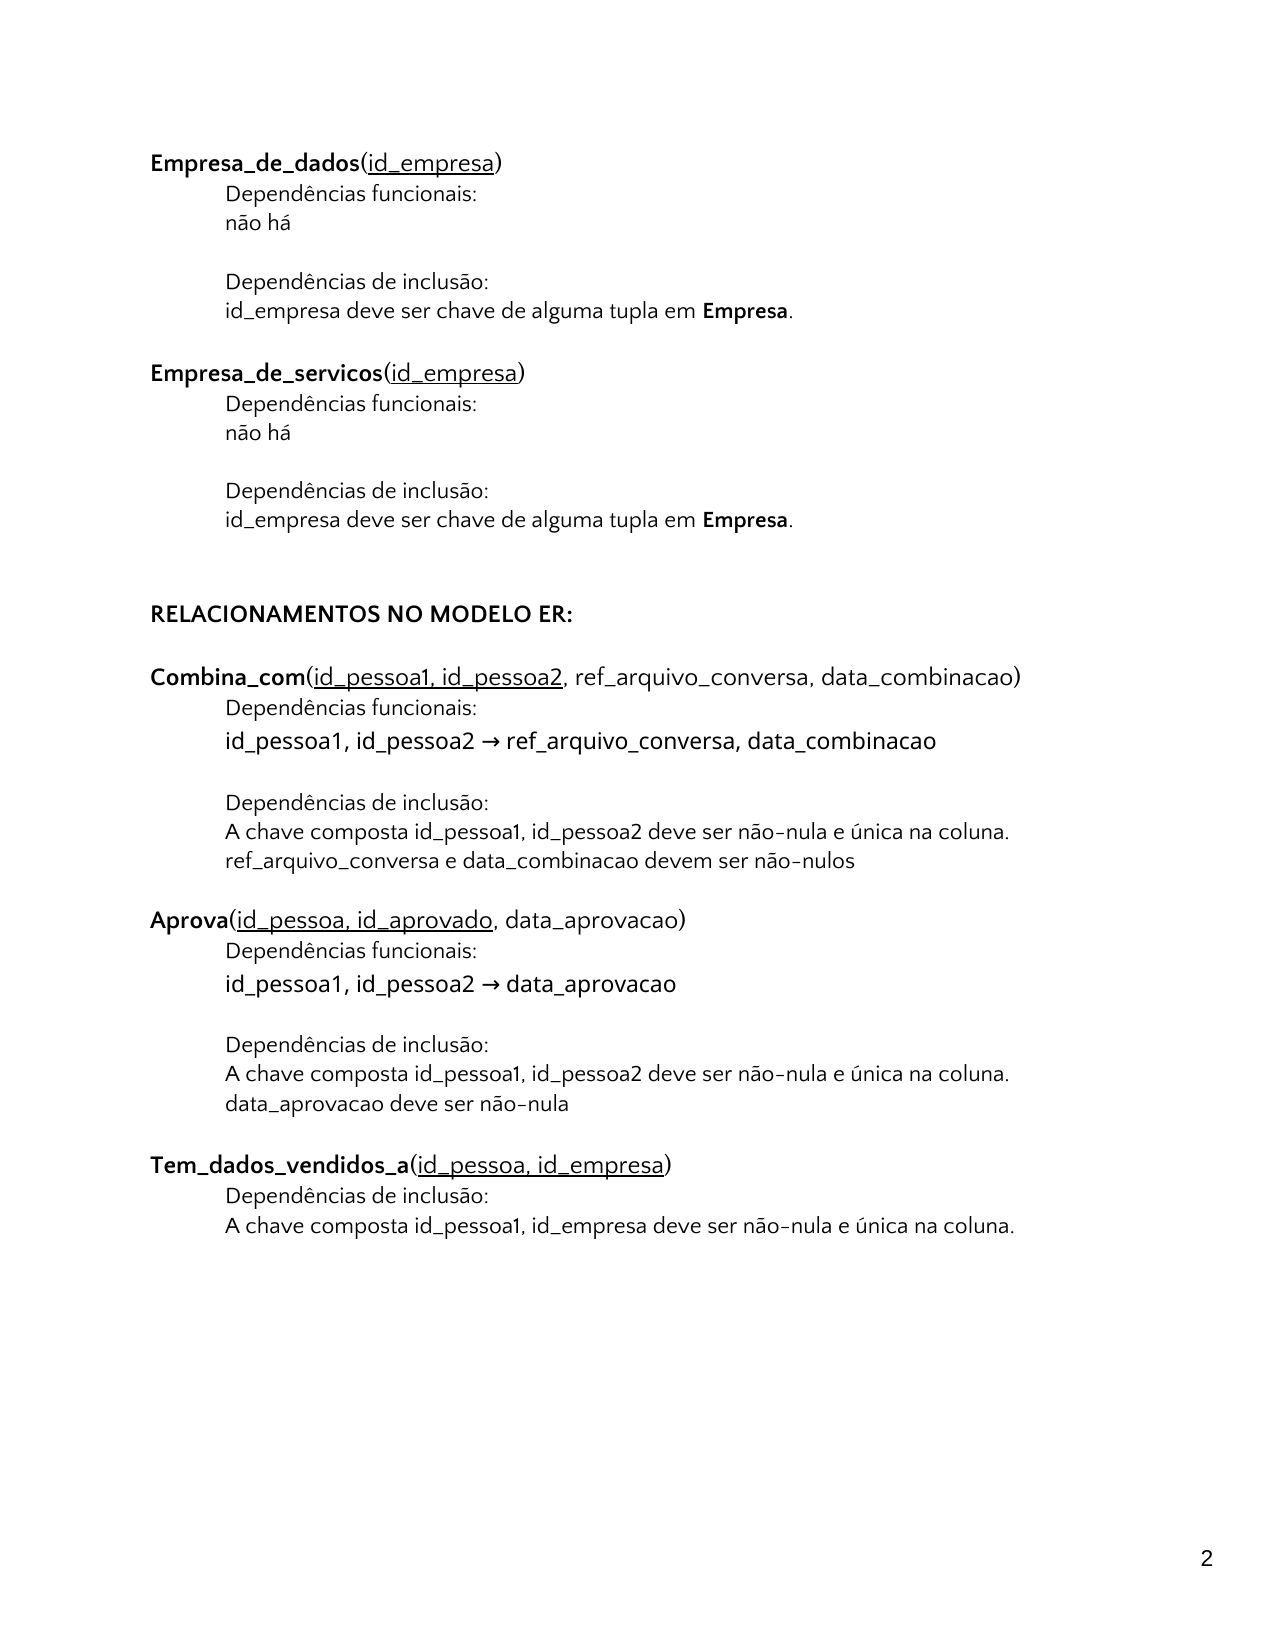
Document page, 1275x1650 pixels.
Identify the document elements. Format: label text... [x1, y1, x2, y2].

text não há [225, 211, 1125, 237]
text Dependências de inclusão: [225, 269, 1125, 295]
text A chave composta id_pessoa1, id_pessoa2 deve ser não-nula e única na coluna. [225, 1062, 1125, 1088]
text Dependências funcionais: [225, 391, 1125, 417]
text A chave composta id_pessoa1, id_pessoa2 deve ser não-nula e única na coluna. [225, 819, 1125, 845]
text não há [225, 421, 1125, 446]
text ref_arquivo_conversa e data_combinacao devem ser não-nulos [225, 849, 1125, 874]
text data_aprovacao deve ser não-nula [225, 1091, 1125, 1117]
text Dependências funcionais: [225, 696, 1125, 722]
text Combina_com(id_pessoa1, id_pessoa2, ref_arquivo_conversa, data_combinacao) [150, 664, 1125, 692]
text id_pessoa1, id_pessoa2 → ref_arquivo_conversa, data_combinacao [225, 725, 1125, 757]
text RELACIONAMENTOS NO MODELO ER: [150, 601, 1125, 628]
text Aprova(id_pessoa, id_aprovado, data_aprovacao) [150, 907, 1125, 935]
text Tem_dados_vendidos_a(id_pessoa, id_empresa) [150, 1152, 1125, 1180]
text id_pessoa1, id_pessoa2 → data_aprovacao [225, 968, 1125, 999]
text Dependências de inclusão: [225, 1033, 1125, 1058]
text Dependências de inclusão: [225, 790, 1125, 816]
text Dependências funcionais: [150, 182, 1125, 207]
text id_empresa deve ser chave de alguma tupla em Empresa. [225, 299, 1125, 324]
text Empresa_de_servicos(id_empresa) [150, 360, 1125, 387]
text Empresa_de_dados(id_empresa) [150, 150, 1125, 178]
text Dependências funcionais: [225, 939, 1125, 964]
text id_empresa deve ser chave de alguma tupla em Empresa. [225, 508, 1125, 533]
text A chave composta id_pessoa1, id_empresa deve ser não-nula e única na coluna. [225, 1214, 1125, 1239]
text Dependências de inclusão: [225, 479, 1125, 504]
text Dependências de inclusão: [150, 1184, 1125, 1209]
